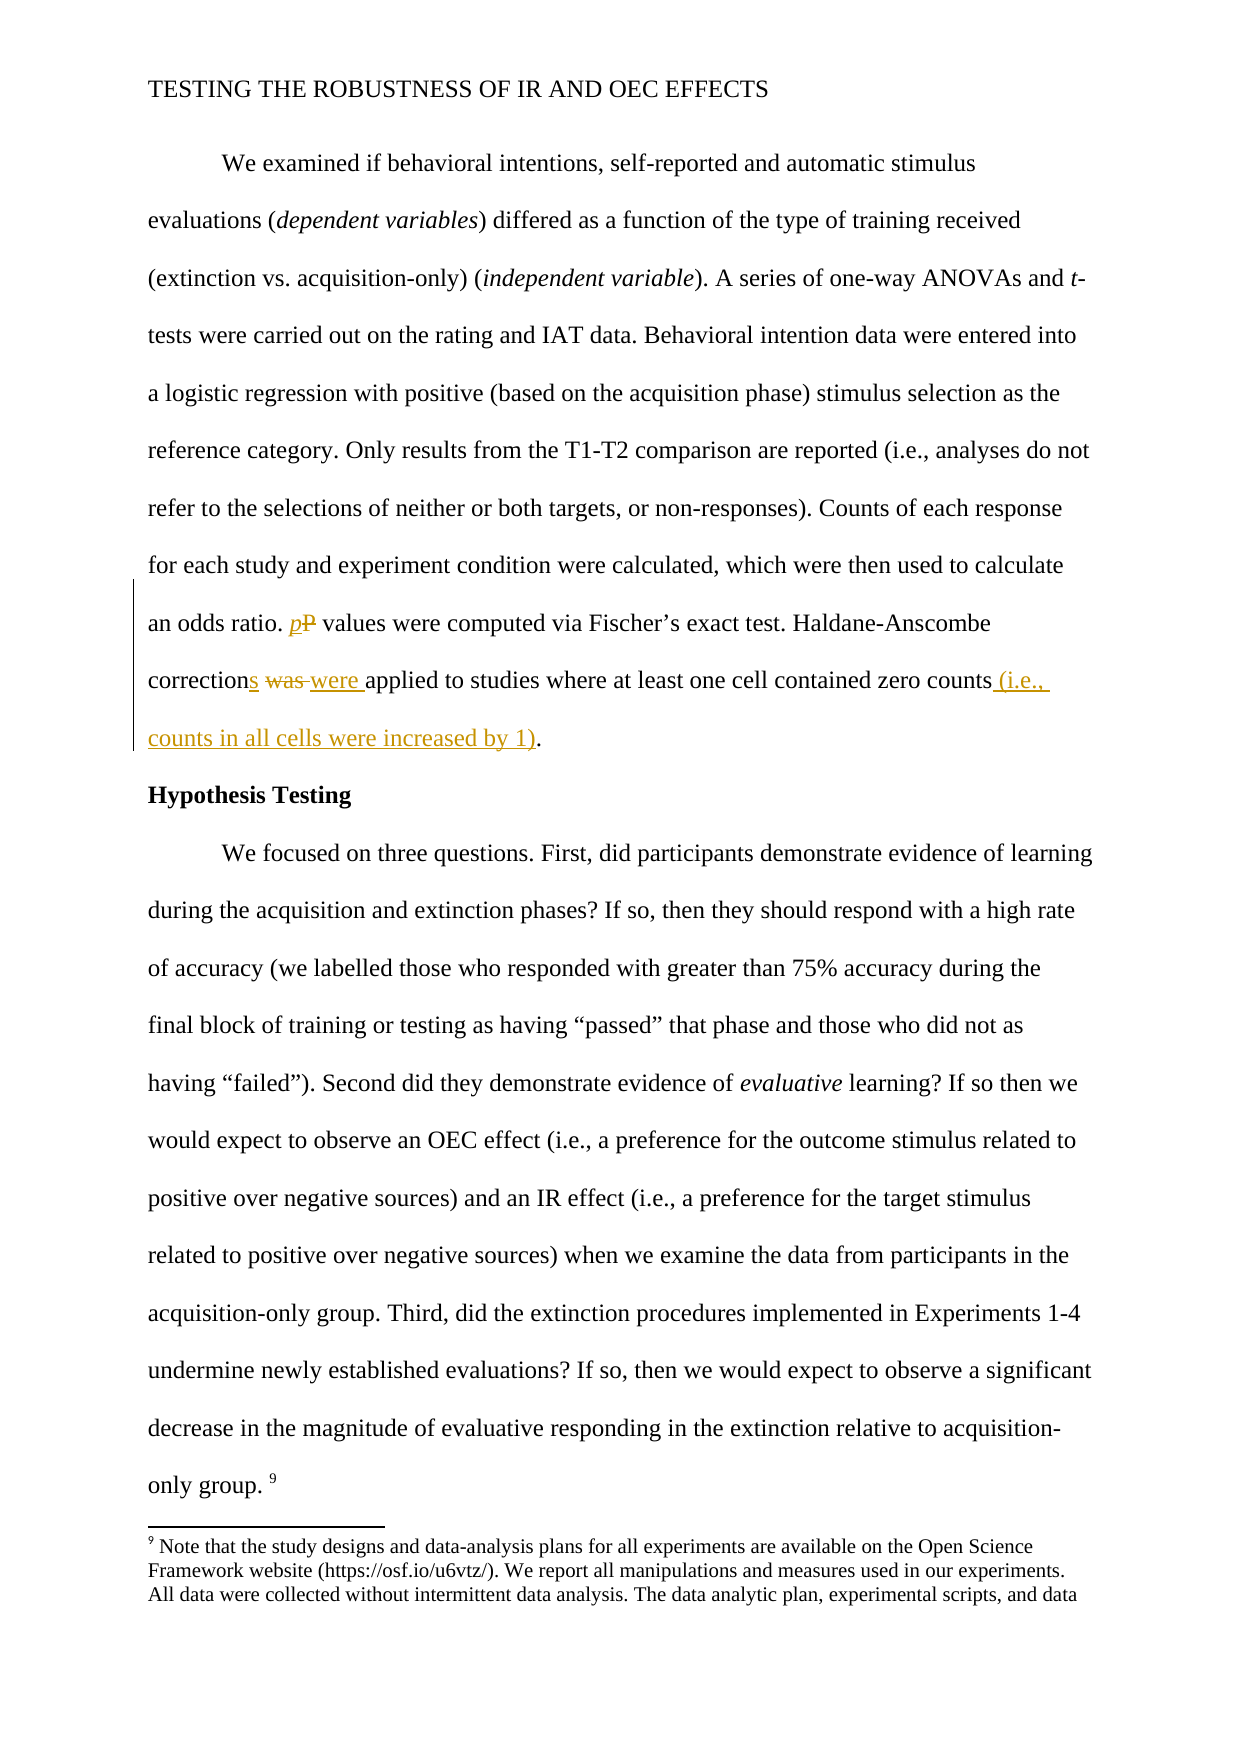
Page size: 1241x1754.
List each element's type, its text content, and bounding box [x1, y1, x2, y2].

text We focused on three questions. First, did participants demonstrate evidence of learning during the acquisition and extinction phases? If so, then they should respond with a high rate of accuracy (we labelled those who responded with greater than 75% accuracy during the final block of training or testing as having “passed” that phase and those who did not as having “failed”). Second did they demonstrate evidence of evaluative learning? If so then we would expect to observe an OEC effect (i.e., a preference for the outcome stimulus related to positive over negative sources) and an IR effect (i.e., a preference for the target stimulus related to positive over negative sources) when we examine the data from participants in the acquisition-only group. Third, did the extinction procedures implemented in Experiments 1-4 undermine newly established evaluations? If so, then we would expect to observe a significant decrease in the magnitude of evaluative responding in the extinction relative to acquisition-only group. [148, 838, 1093, 1499]
text We examined if behavioral intentions, self-reported and automatic stimulus evaluations (dependent variables) differed as a function of the type of training received (extinction vs. acquisition-only) (independent variable). A series of one-way ANOVAs and t-tests were carried out on the rating and IAT data. Behavioral intention data were entered into a logistic regression with positive (based on the acquisition phase) stimulus selection as the reference category. Only results from the T1-T2 comparison are reported (i.e., analyses do not refer to the selections of neither or both targets, or non-responses). Counts of each response for each study and experiment condition were calculated, which were then used to calculate an odds ratio. values were computed via Fischer’s exact test. Haldane-Anscombe correction applied to studies where at least one cell contained zero counts. [148, 148, 1093, 751]
text Hypothesis Testing [148, 780, 1093, 809]
